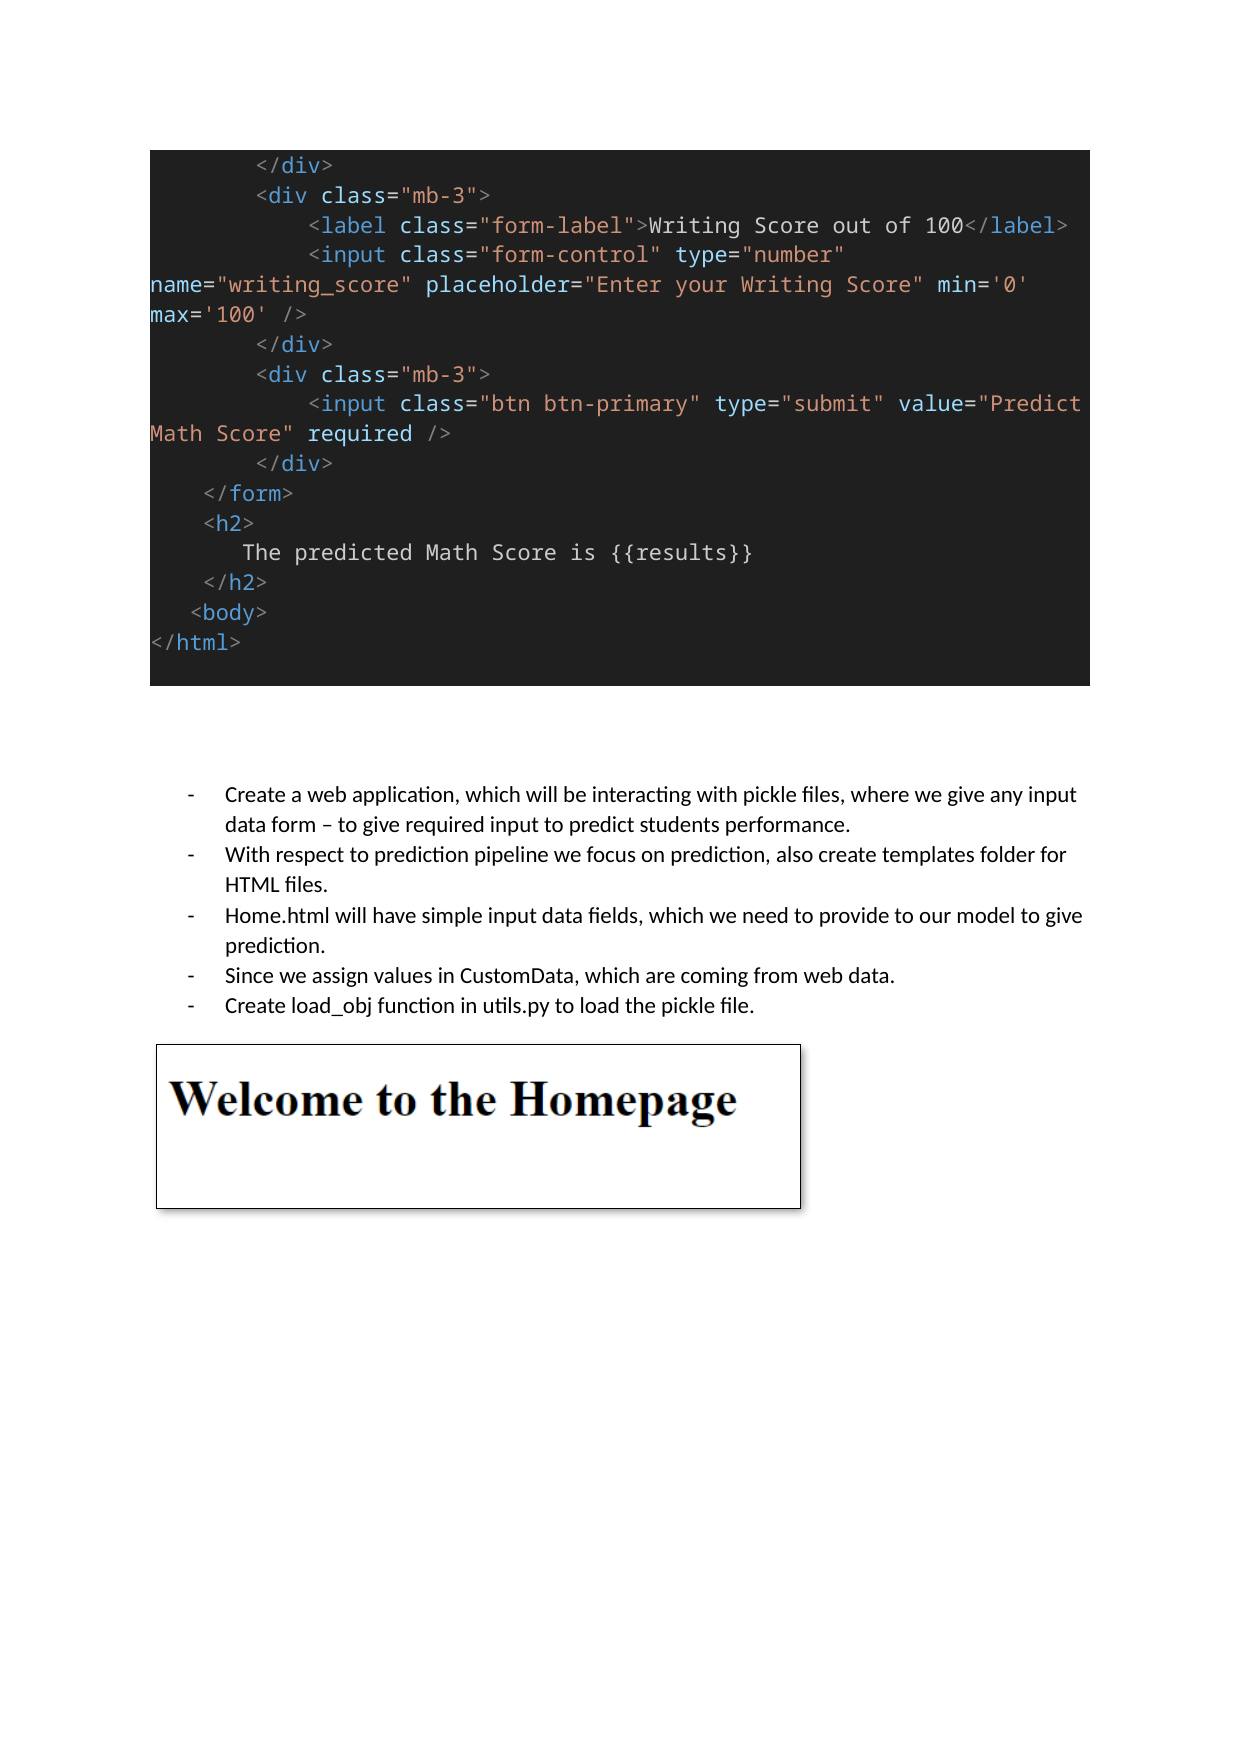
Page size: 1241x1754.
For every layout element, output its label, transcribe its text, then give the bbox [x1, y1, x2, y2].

text </div> [150, 448, 1090, 478]
text </div> [150, 329, 1090, 358]
list With respect to prediction pipeline we focus on prediction, also create templates folder for HTML files. [187, 840, 1090, 899]
text </form> [150, 478, 1090, 507]
list Create a web application, which will be interacting with pickle files, where we give any input data form – to give required input to predict students performance. [187, 780, 1090, 838]
text <body> [150, 597, 1090, 627]
text The predicted Math Score is {{results}} [150, 537, 1090, 567]
text </html> [150, 627, 1090, 656]
list Since we assign values in CustomData, which are coming from web data. [187, 961, 1090, 989]
text <label class="form-label">Writing Score out of 100</label> [150, 209, 1090, 239]
text <div class="mb-3"> [150, 358, 1090, 388]
picture [157, 1045, 800, 1208]
list Home.html will have simple input data fields, which we need to provide to our model to give prediction. [187, 901, 1090, 959]
text </div> [150, 150, 1090, 180]
text <h2> [150, 507, 1090, 537]
text </h2> [150, 567, 1090, 597]
list Create load_obj function in utils.py to load the pickle file. [187, 991, 1090, 1019]
text <input class="form-control" type="number" name="writing_score" placeholder="Enter your Writing Score" min='0' max='100' /> [150, 239, 1090, 329]
text <input class="btn btn-primary" type="submit" value="Predict Math Score" required /> [150, 388, 1090, 448]
text <div class="mb-3"> [150, 180, 1090, 209]
